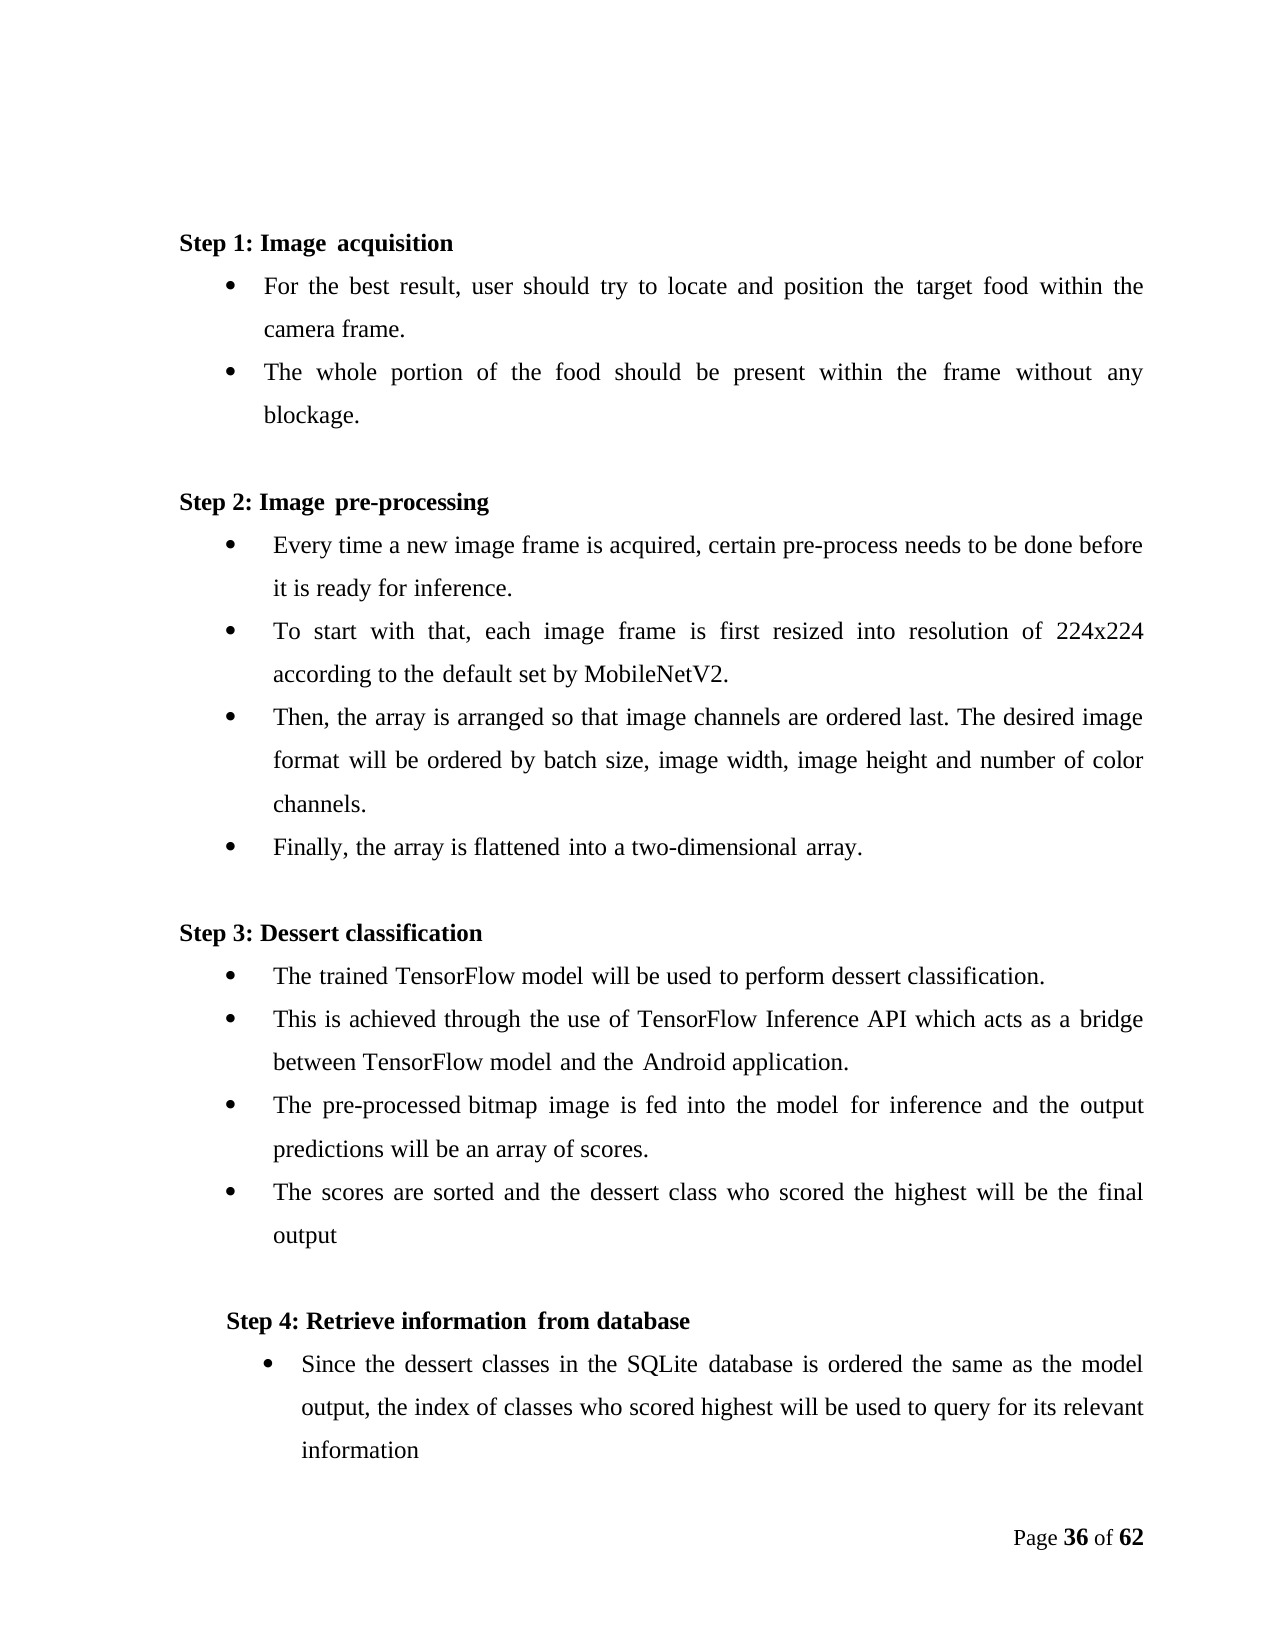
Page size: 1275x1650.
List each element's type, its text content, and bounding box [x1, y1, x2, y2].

text Step 3: Dessert classification [179, 918, 1144, 947]
text Step 2: Image pre-processing [179, 487, 1144, 516]
list Since the dessert classes in the SQLite database is ordered the same as the model output, the index of classes who scored highest will be used to query for its relevant information [263, 1349, 1144, 1464]
list Every time a new image frame is acquired, certain pre-process needs to be done before it is ready for inference. [226, 530, 1144, 602]
list For the best result, user should try to locate and position the target food within the camera frame. [226, 271, 1144, 343]
list Finally, the array is flattened into a two-dimensional array. [226, 832, 1144, 861]
list The pre-processed bitmap image is fed into the model for inference and the output predictions will be an array of scores. [226, 1091, 1144, 1162]
list The trained TensorFlow model will be used to perform dessert classification. [226, 961, 1144, 990]
list To start with that, each image frame is first resized into resolution of 224x224 according to the default set by MobileNetV2. [226, 616, 1144, 688]
list The scores are sorted and the dessert class who scored the highest will be the final output [226, 1177, 1144, 1249]
list The whole portion of the food should be present within the frame without any blockage. [226, 357, 1144, 429]
list This is achieved through the use of TensorFlow Inference API which acts as a bridge between TensorFlow model and the Android application. [226, 1004, 1144, 1076]
text Step 1: Image acquisition [179, 228, 1144, 257]
list Then, the array is arranged so that image channels are ordered last. The desired image format will be ordered by batch size, image width, image height and number of color channels. [226, 702, 1144, 817]
text Step 4: Retrieve information from database [226, 1306, 1144, 1335]
